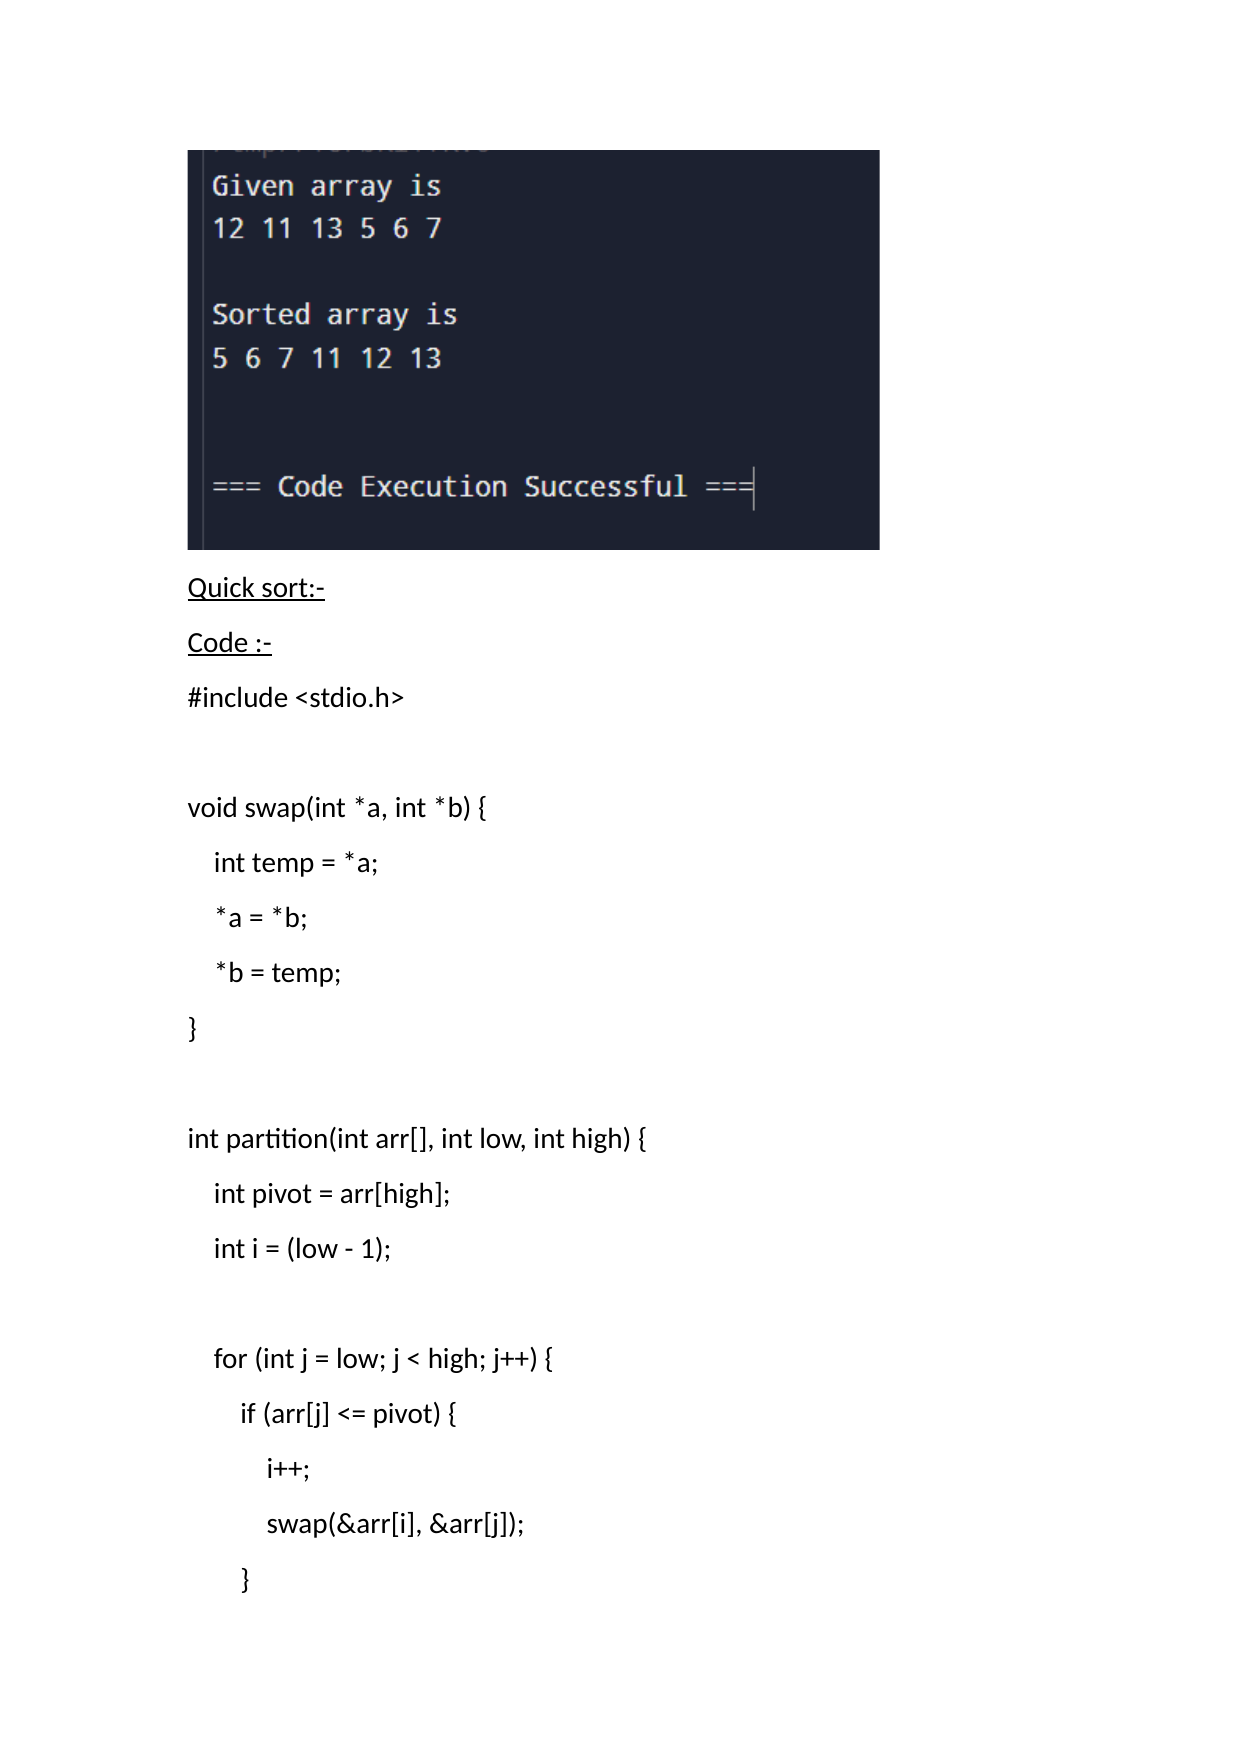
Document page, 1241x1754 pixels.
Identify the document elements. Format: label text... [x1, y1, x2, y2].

text int i = (low - 1); [187, 1230, 1090, 1266]
text } [187, 1561, 1090, 1596]
text i++; [187, 1451, 1090, 1486]
text swap(&arr[i], &arr[j]); [187, 1506, 1090, 1541]
text if (arr[j] <= pivot) { [187, 1395, 1090, 1431]
text #include <stdio.h> [187, 679, 1090, 715]
text *a = *b; [187, 899, 1090, 935]
text int pivot = arr[high]; [187, 1175, 1090, 1211]
text } [187, 1010, 1090, 1045]
text Quick sort:- [187, 569, 1090, 604]
text *b = temp; [187, 954, 1090, 990]
text int partition(int arr[], int low, int high) { [187, 1120, 1090, 1156]
text Code :- [187, 624, 1090, 659]
text int temp = *a; [187, 844, 1090, 880]
picture [187, 150, 880, 550]
text void swap(int *a, int *b) { [187, 789, 1090, 825]
text for (int j = low; j < high; j++) { [187, 1340, 1090, 1376]
